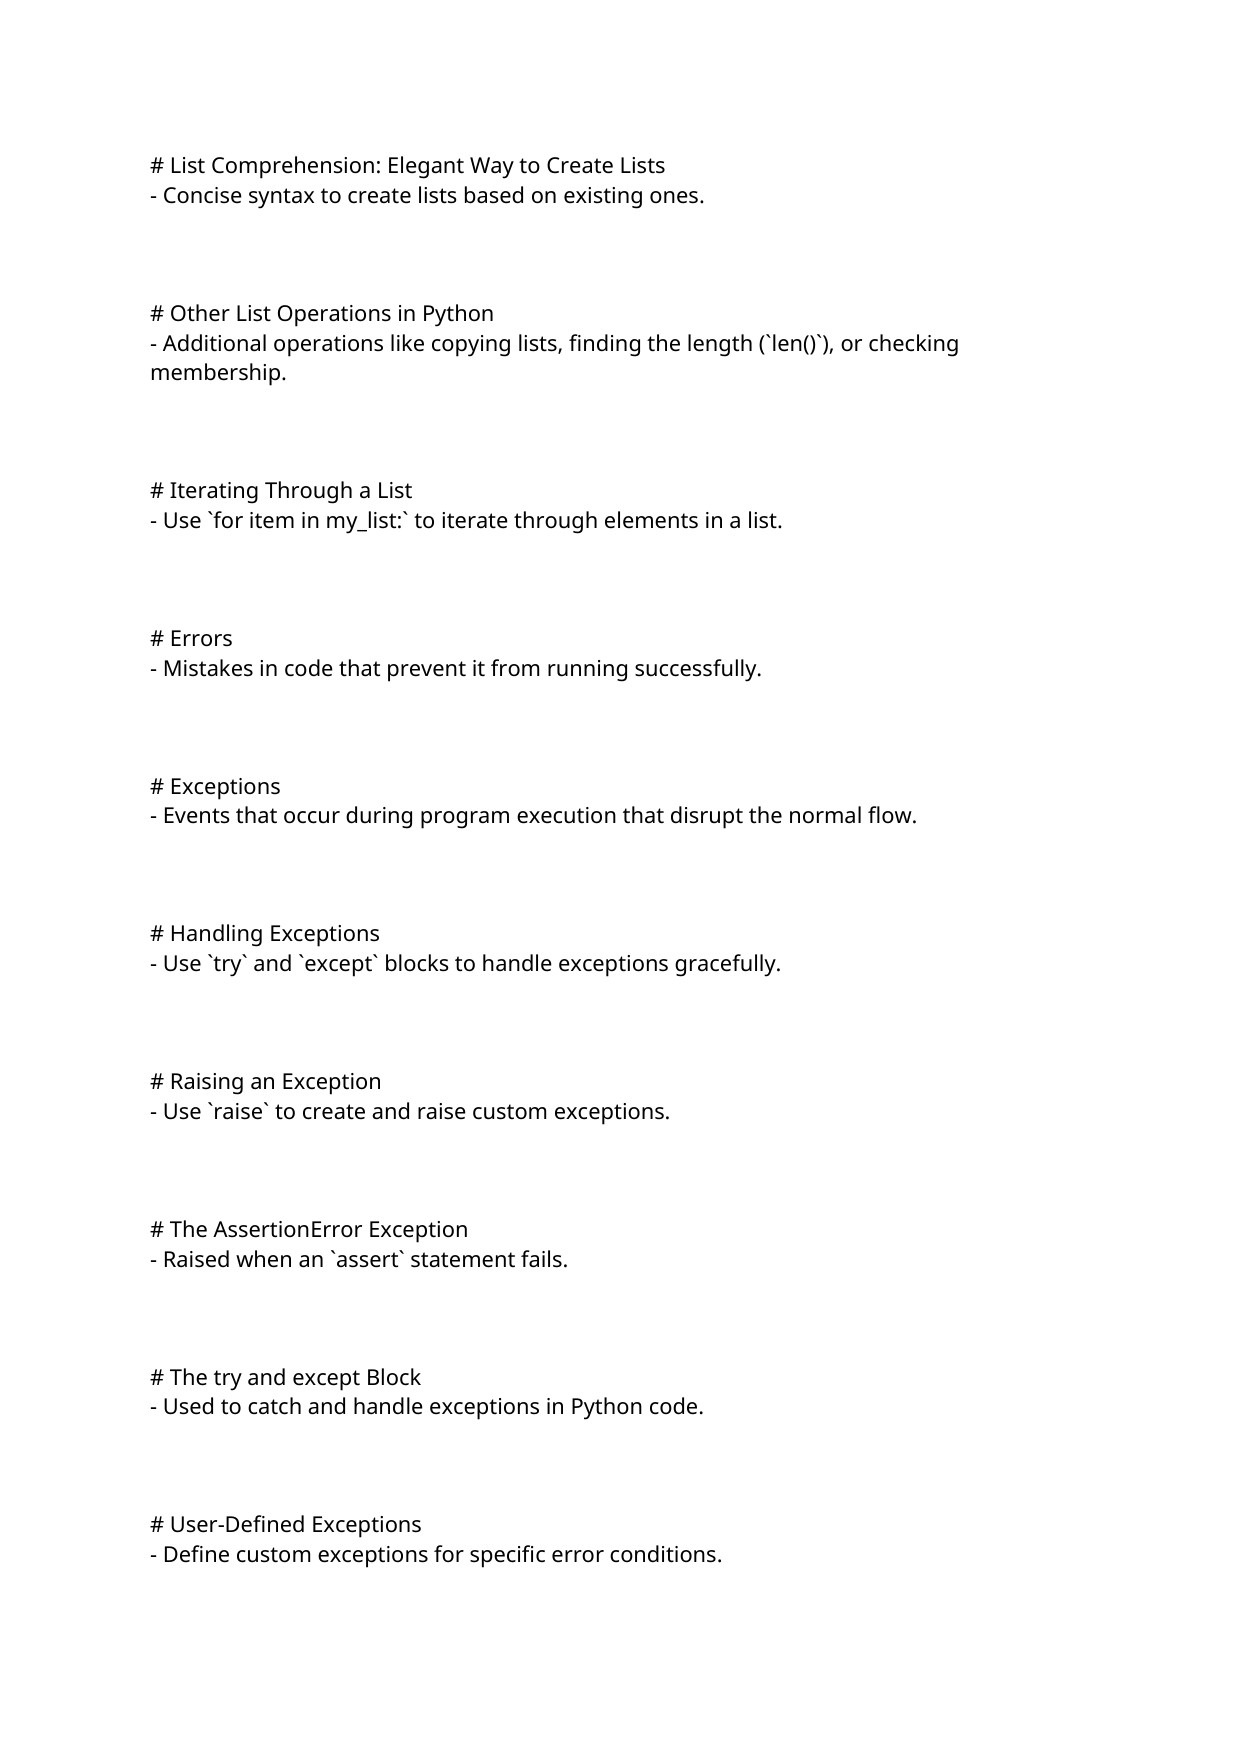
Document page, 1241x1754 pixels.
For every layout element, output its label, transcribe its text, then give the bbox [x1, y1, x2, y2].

text # The AssertionError Exception - Raised when an `assert` statement fails. [150, 1214, 1090, 1273]
text # Raising an Exception - Use `raise` to create and raise custom exceptions. [150, 1066, 1090, 1126]
text # Iterating Through a List - Use `for item in my_list:` to iterate through elements in a list. [150, 475, 1090, 535]
text # Handling Exceptions - Use `try` and `except` blocks to handle exceptions gracefully. [150, 918, 1090, 978]
text # User-Defined Exceptions - Define custom exceptions for specific error conditions. [150, 1509, 1090, 1569]
text # The try and except Block - Used to catch and handle exceptions in Python code. [150, 1361, 1090, 1421]
text # Other List Operations in Python - Additional operations like copying lists, finding the length (`len()`), or checking membership. [150, 298, 1090, 387]
text # Errors - Mistakes in code that prevent it from running successfully. [150, 623, 1090, 682]
text # List Comprehension: Elegant Way to Create Lists - Concise syntax to create lists based on existing ones. [150, 150, 1090, 209]
text # Exceptions - Events that occur during program execution that disrupt the normal flow. [150, 771, 1090, 830]
